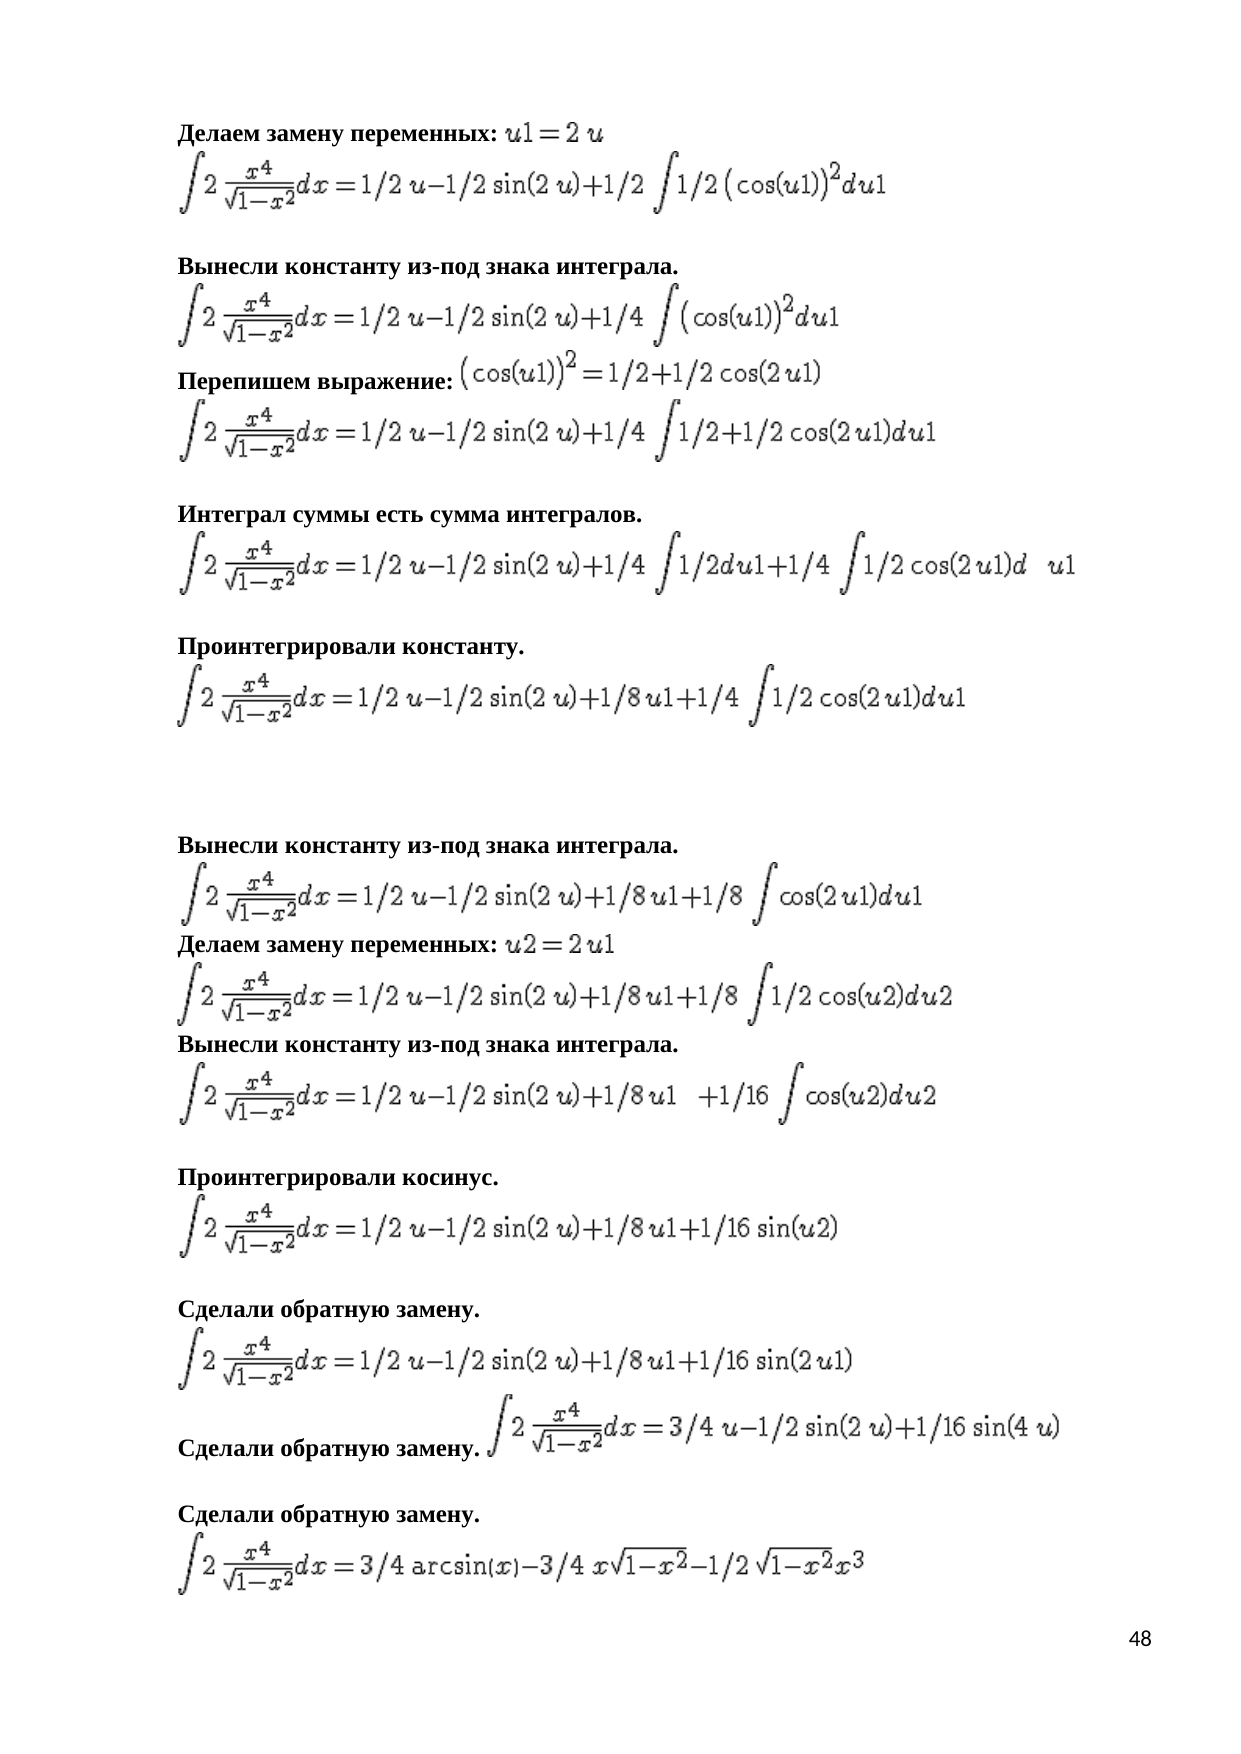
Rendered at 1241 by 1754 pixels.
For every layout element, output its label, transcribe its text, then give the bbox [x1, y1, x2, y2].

picture [177, 1532, 865, 1595]
picture [177, 283, 840, 347]
picture [504, 122, 605, 142]
picture [177, 1062, 940, 1125]
picture [486, 1394, 1062, 1457]
picture [177, 1327, 853, 1390]
picture [177, 151, 890, 214]
text Делаем замену переменных: [177, 929, 1152, 958]
text Делаем замену переменных: [177, 118, 1152, 147]
picture [177, 862, 928, 926]
picture [177, 1194, 840, 1258]
picture [177, 531, 1078, 595]
picture [177, 399, 940, 462]
picture [177, 962, 953, 1026]
picture [177, 664, 965, 727]
picture [504, 934, 617, 953]
picture [460, 350, 823, 390]
